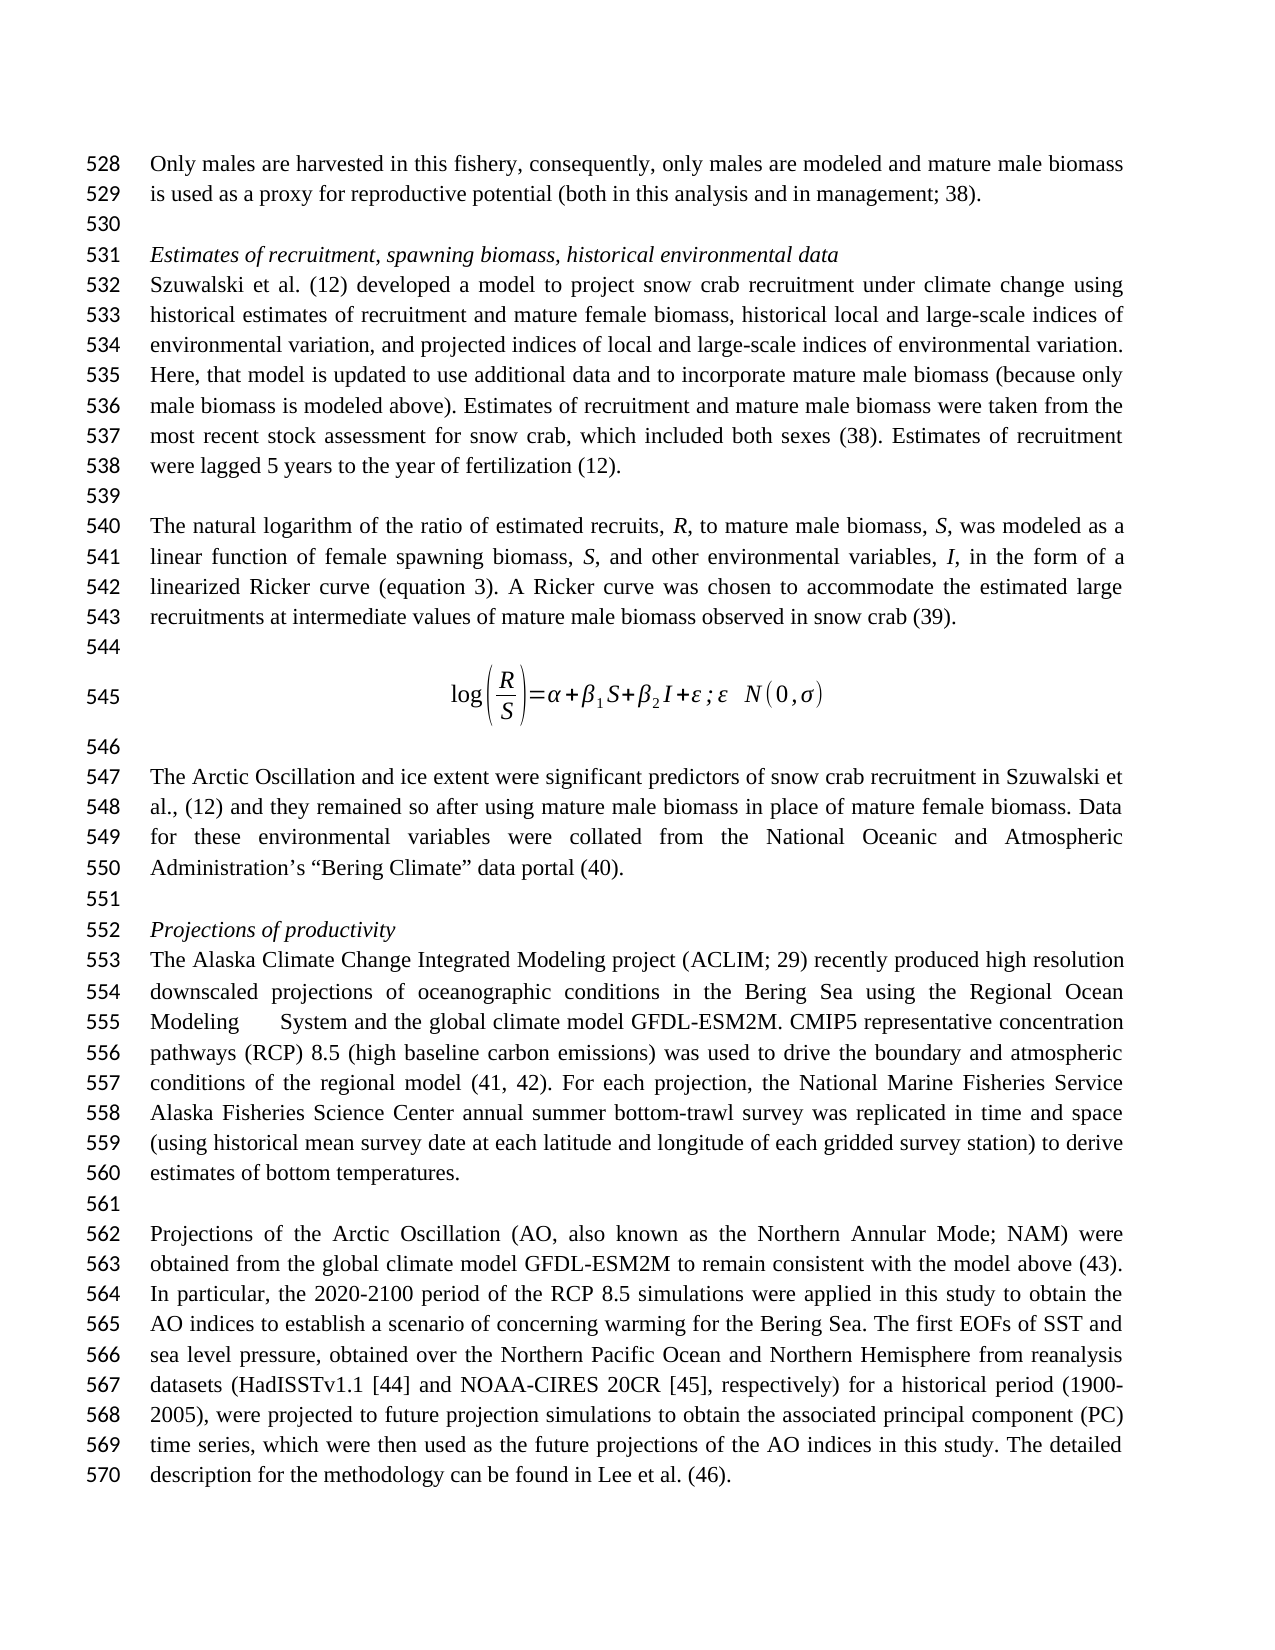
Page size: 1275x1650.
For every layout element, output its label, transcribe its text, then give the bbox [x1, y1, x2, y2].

text The natural logarithm of the ratio of estimated recruits, R, to mature male biomass, S, was modeled as a linear function of female spawning biomass, S, and other environmental variables, I, in the form of a linearized Ricker curve (equation 3). A Ricker curve was chosen to accommodate the estimated large recruitments at intermediate values of mature male biomass observed in snow crab (39). [150, 512, 1125, 629]
text Szuwalski et al. (12) developed a model to project snow crab recruitment under climate change using historical estimates of recruitment and mature female biomass, historical local and large-scale indices of environmental variation, and projected indices of local and large-scale indices of environmental variation. Here, that model is updated to use additional data and to incorporate mature male biomass (because only male biomass is modeled above). Estimates of recruitment and mature male biomass were taken from the most recent stock assessment for snow crab, which included both sexes (38). Estimates of recruitment were lagged 5 years to the year of fertilization (12). [150, 271, 1125, 478]
text Estimates of recruitment, spawning biomass, historical environmental data [150, 241, 1125, 267]
text The Alaska Climate Change Integrated Modeling project (﻿ACLIM; 29) recently produced high resolution downscaled projections of oceanographic conditions in the Bering Sea using the Regional Ocean Modeling System and the global climate model GFDL-ESM2M. CMIP5 representative concentration pathways (RCP) 8.5 (high baseline carbon emissions) was used to drive the boundary and atmospheric conditions of the regional model (41, 42). For each projection, the National Marine Fisheries Service Alaska Fisheries Science Center annual summer bottom-trawl survey was replicated in time and space (using historical mean survey date at each latitude and longitude of each gridded survey station) to derive estimates of bottom temperatures. [150, 946, 1125, 1186]
text The Arctic Oscillation and ice extent were significant predictors of snow crab recruitment in Szuwalski et al., (12) and they remained so after using mature male biomass in place of mature female biomass. Data for these environmental variables were collated from the National Oceanic and Atmospheric Administration’s “Bering Climate” data portal (40). [150, 763, 1125, 880]
text Only males are harvested in this fishery, consequently, only males are modeled and mature male biomass is used as a proxy for reproductive potential (both in this analysis and in management; 38). [150, 150, 1125, 207]
text Projections of the Arctic Oscillation (AO, also known as the Northern Annular Mode; NAM) were obtained from the global climate model GFDL-ESM2M to remain consistent with the model above (43). In particular, the 2020-2100 period of the RCP 8.5 simulations were applied in this study to obtain the AO indices to establish a scenario of concerning warming for the Bering Sea. The first EOFs of SST and sea level pressure, obtained over the Northern Pacific Ocean and Northern Hemisphere from reanalysis datasets (HadISSTv1.1 [44] and NOAA-CIRES 20CR [45], respectively) for a historical period (1900-2005), were projected to future projection simulations to obtain the associated principal component (PC) time series, which were then used as the future projections of the AO indices in this study. The detailed description for the methodology can be found in Lee et al. (46). [150, 1220, 1125, 1488]
text Projections of productivity [150, 916, 1125, 942]
